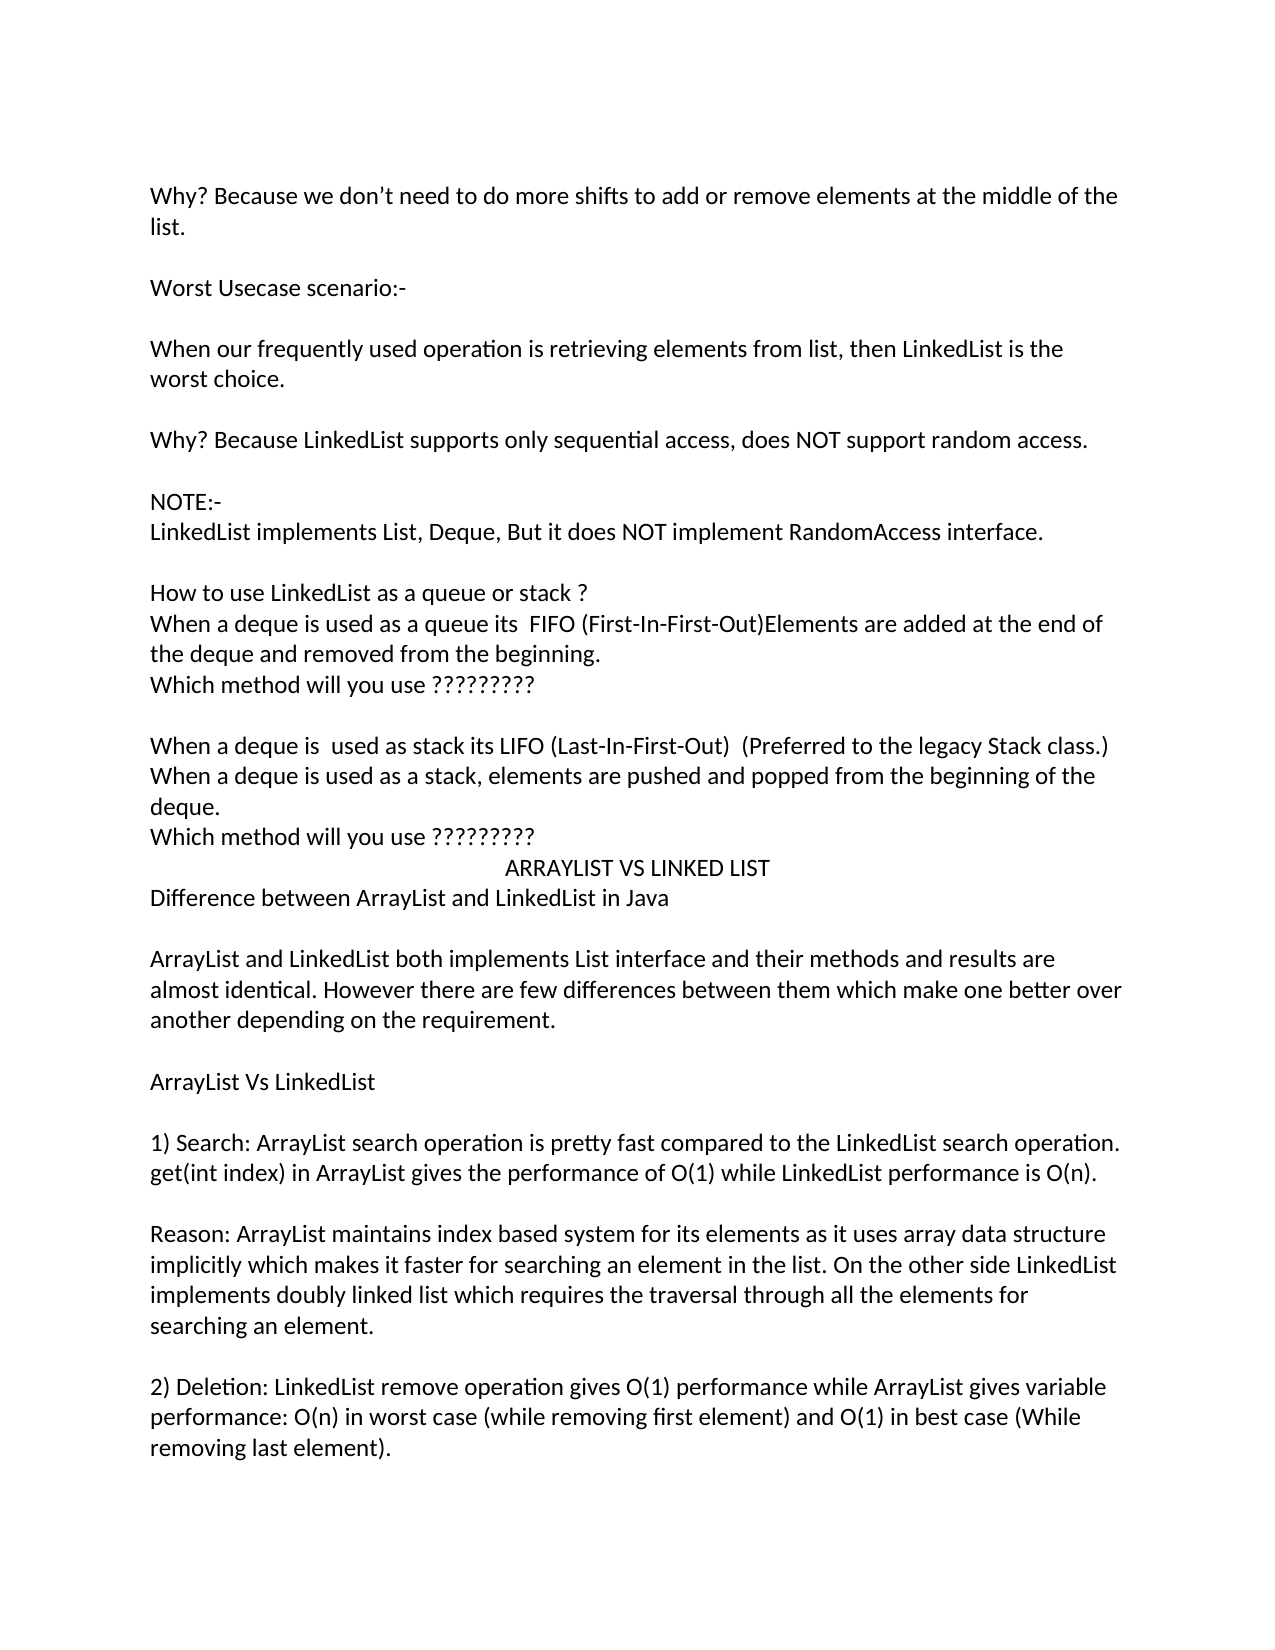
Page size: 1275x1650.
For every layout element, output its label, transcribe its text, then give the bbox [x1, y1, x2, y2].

text Why? Because we don’t need to do more shifts to add or remove elements at the middle of the list. [150, 181, 1125, 242]
text ArrayList Vs LinkedList [150, 1066, 1125, 1096]
text When a deque is used as stack its LIFO (Last-In-First-Out) (Preferred to the legacy Stack class.) [150, 730, 1125, 760]
text When a deque is used as a stack, elements are pushed and popped from the beginning of the deque. [150, 760, 1125, 821]
text Why? Because LinkedList supports only sequential access, does NOT support random access. [150, 425, 1125, 455]
text How to use LinkedList as a queue or stack ? [150, 577, 1125, 608]
text Which method will you use ????????? [150, 669, 1125, 699]
text When our frequently used operation is retrieving elements from list, then LinkedList is the worst choice. [150, 333, 1125, 394]
text Worst Usecase scenario:- [150, 272, 1125, 303]
text 1) Search: ArrayList search operation is pretty fast compared to the LinkedList search operation. get(int index) in ArrayList gives the performance of O(1) while LinkedList performance is O(n). [150, 1127, 1125, 1188]
text Difference between ArrayList and LinkedList in Java [150, 882, 1125, 913]
text ArrayList and LinkedList both implements List interface and their methods and results are almost identical. However there are few differences between them which make one better over another depending on the requirement. [150, 943, 1125, 1035]
text ARRAYLIST VS LINKED LIST [150, 852, 1125, 882]
text Reason: ArrayList maintains index based system for its elements as it uses array data structure implicitly which makes it faster for searching an element in the list. On the other side LinkedList implements doubly linked list which requires the traversal through all the elements for searching an element. [150, 1218, 1125, 1340]
text When a deque is used as a queue its FIFO (First-In-First-Out)Elements are added at the end of the deque and removed from the beginning. [150, 608, 1125, 669]
text Which method will you use ????????? [150, 821, 1125, 852]
text LinkedList implements List, Deque, But it does NOT implement RandomAccess interface. [150, 516, 1125, 547]
text NOTE:- [150, 486, 1125, 516]
text 2) Deletion: LinkedList remove operation gives O(1) performance while ArrayList gives variable performance: O(n) in worst case (while removing first element) and O(1) in best case (While removing last element). [150, 1371, 1125, 1462]
